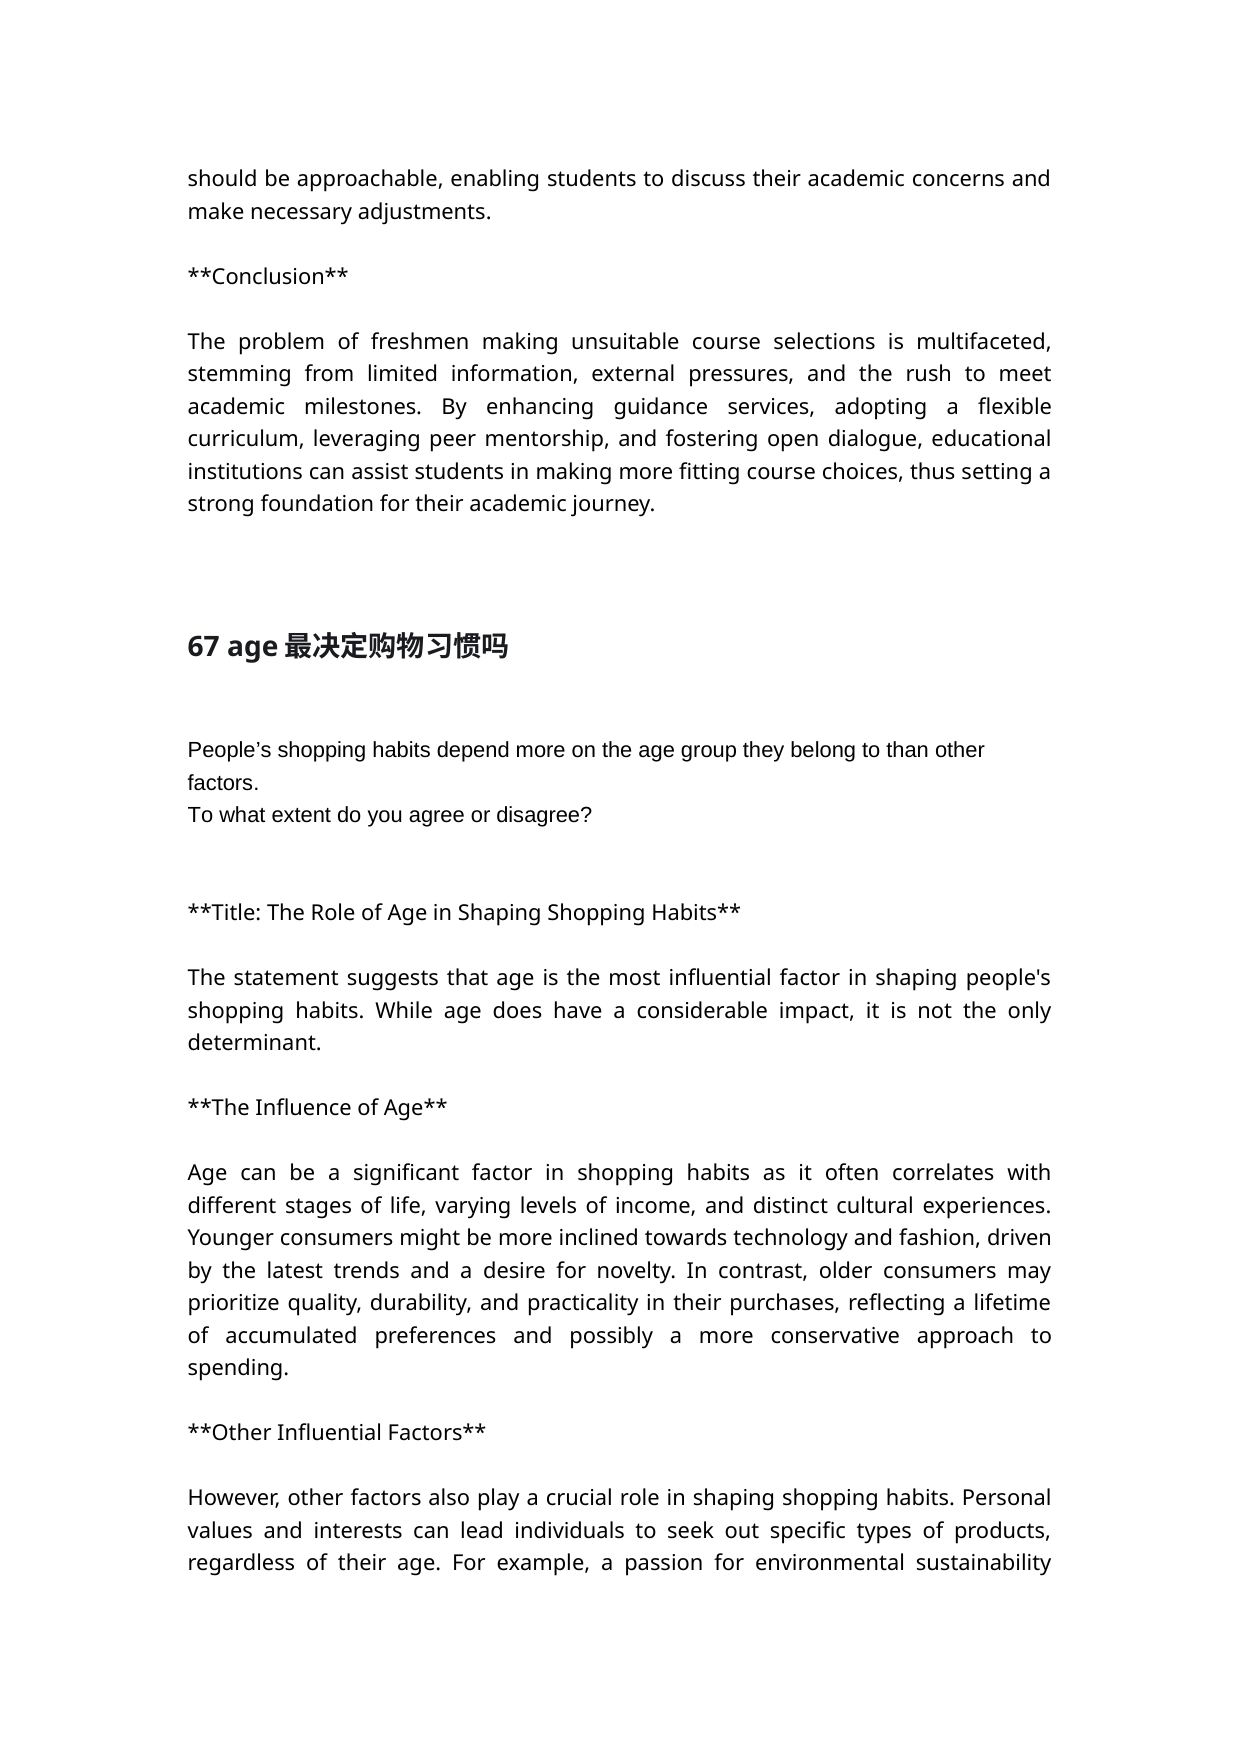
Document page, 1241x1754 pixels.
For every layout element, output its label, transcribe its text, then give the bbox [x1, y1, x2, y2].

text **Other Influential Factors** [187, 1416, 1053, 1448]
text To what extent do you agree or disagree? [187, 798, 1053, 831]
text **Title: The Role of Age in Shaping Shopping Habits** [187, 896, 1053, 928]
text **The Influence of Age** [187, 1091, 1053, 1123]
text The problem of freshmen making unsuitable course selections is multifaceted, stemming from limited information, external pressures, and the rush to meet academic milestones. By enhancing guidance services, adopting a flexible curriculum, leveraging peer mentorship, and fostering open dialogue, educational institutions can assist students in making more fitting course choices, thus setting a strong foundation for their academic journey. [187, 324, 1053, 519]
subtitle 67 age最决定购物习惯吗 [187, 612, 1053, 677]
text The statement suggests that age is the most influential factor in shaping people's shopping habits. While age does have a considerable impact, it is not the only determinant. [187, 961, 1053, 1058]
text **Conclusion** [187, 259, 1053, 292]
text People’s shopping habits depend more on the age group they belong to than other factors. [187, 733, 1053, 798]
